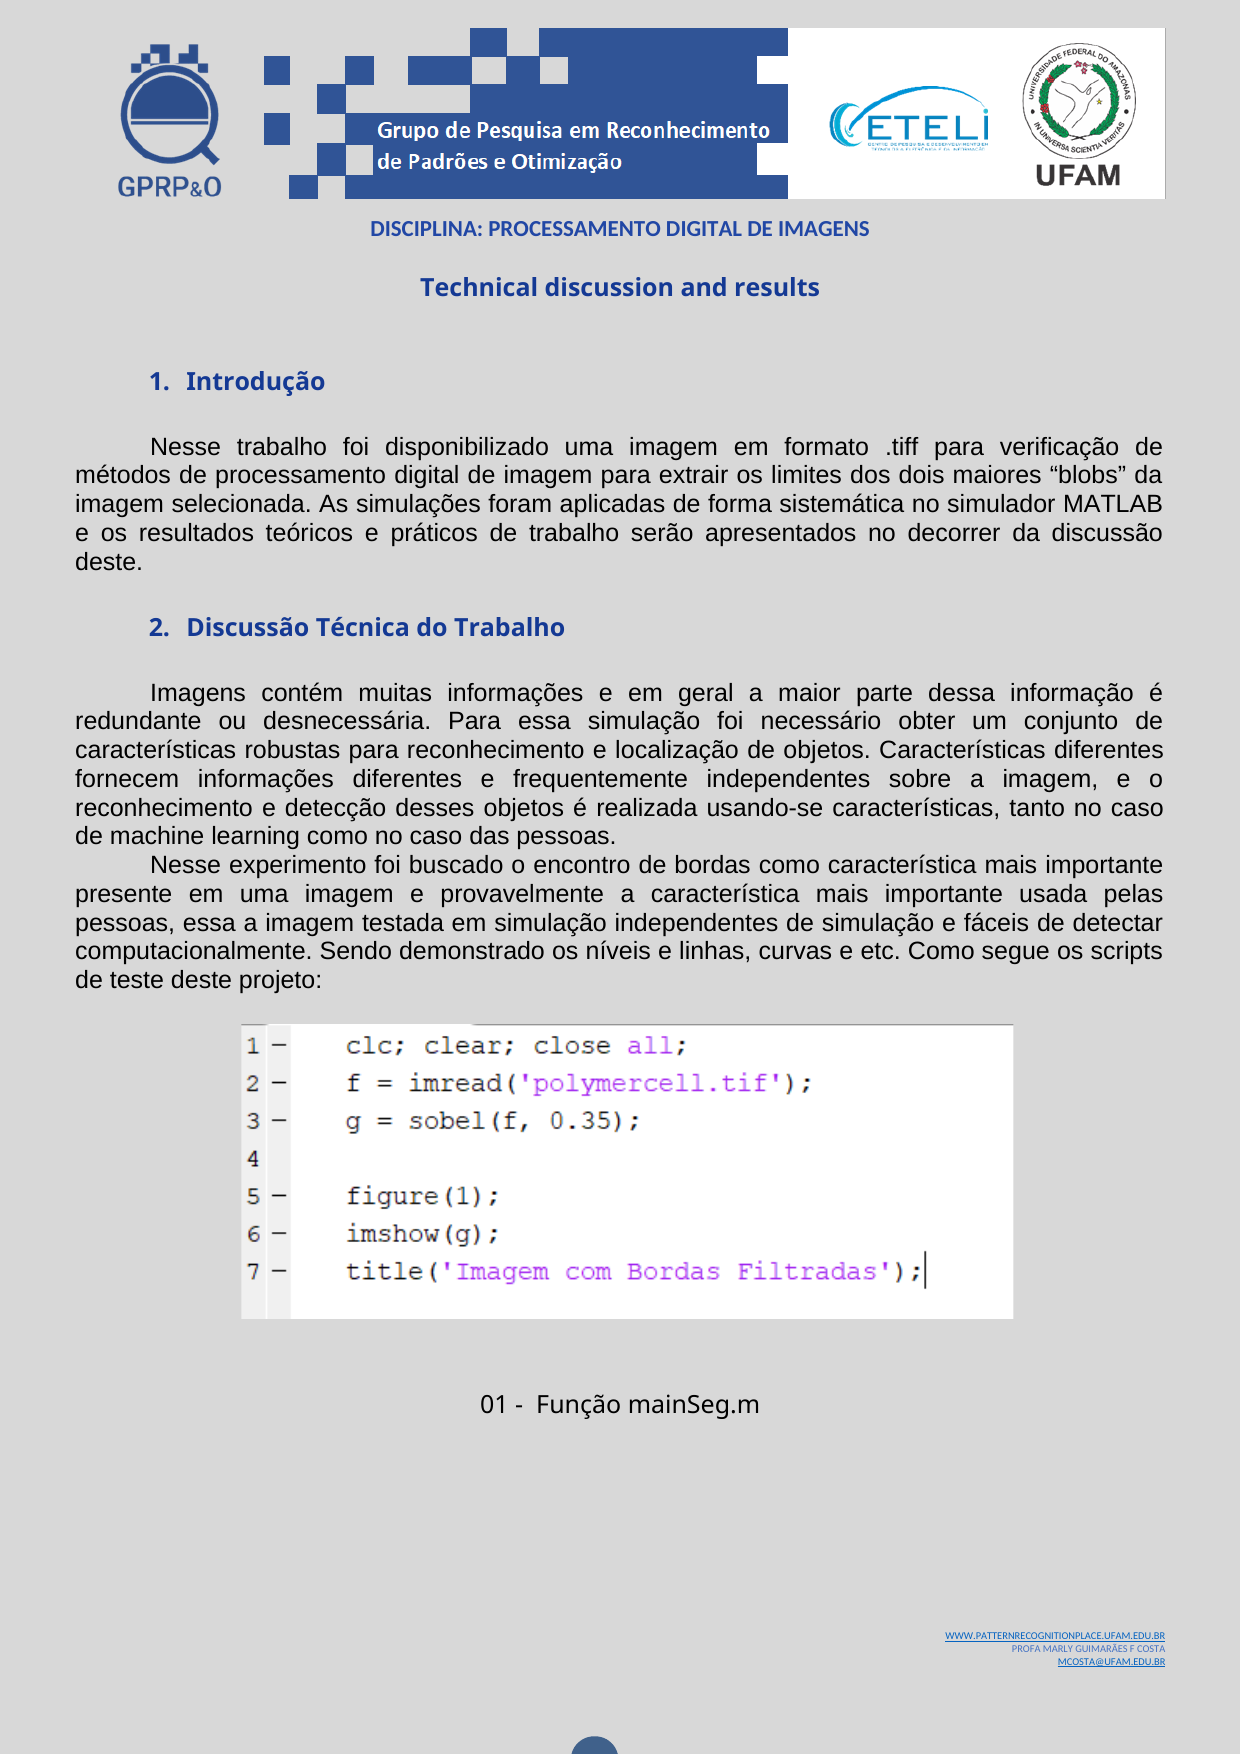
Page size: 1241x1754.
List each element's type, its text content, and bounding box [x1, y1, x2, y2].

text Nesse experimento foi buscado o encontro de bordas como característica mais importante presente em uma imagem e provavelmente a característica mais importante usada pelas pessoas, essa a imagem testada em simulação independentes de simulação e fáceis de detectar computacionalmente. Sendo demonstrado os níveis e linhas, curvas e etc. Como segue os scripts de teste deste projeto: [75, 850, 1165, 994]
text Nesse trabalho foi disponibilizado uma imagem em formato .tiff para verificação de métodos de processamento digital de imagem para extrair os limites dos dois maiores “blobs” da imagem selecionada. As simulações foram aplicadas de forma sistemática no simulador MATLAB e os resultados teóricos e práticos de trabalho serão apresentados no decorrer da discussão deste. [75, 432, 1165, 575]
picture [241, 1024, 1014, 1319]
text 01 - Função mainSeg.m [75, 1387, 1165, 1421]
text Technical discussion and results [75, 270, 1165, 304]
picture [75, 28, 1166, 199]
text Imagens contém muitas informações e em geral a maior parte dessa informação é redundante ou desnecessária. Para essa simulação foi necessário obter um conjunto de características robustas para reconhecimento e localização de objetos. Características diferentes fornecem informações diferentes e frequentemente independentes sobre a imagem, e o reconhecimento e detecção desses objetos é realizada usando-se características, tanto no caso de machine learning como no caso das pessoas. [75, 678, 1165, 850]
list Discussão Técnica do Trabalho [148, 609, 1165, 643]
list Introdução [148, 363, 1165, 398]
